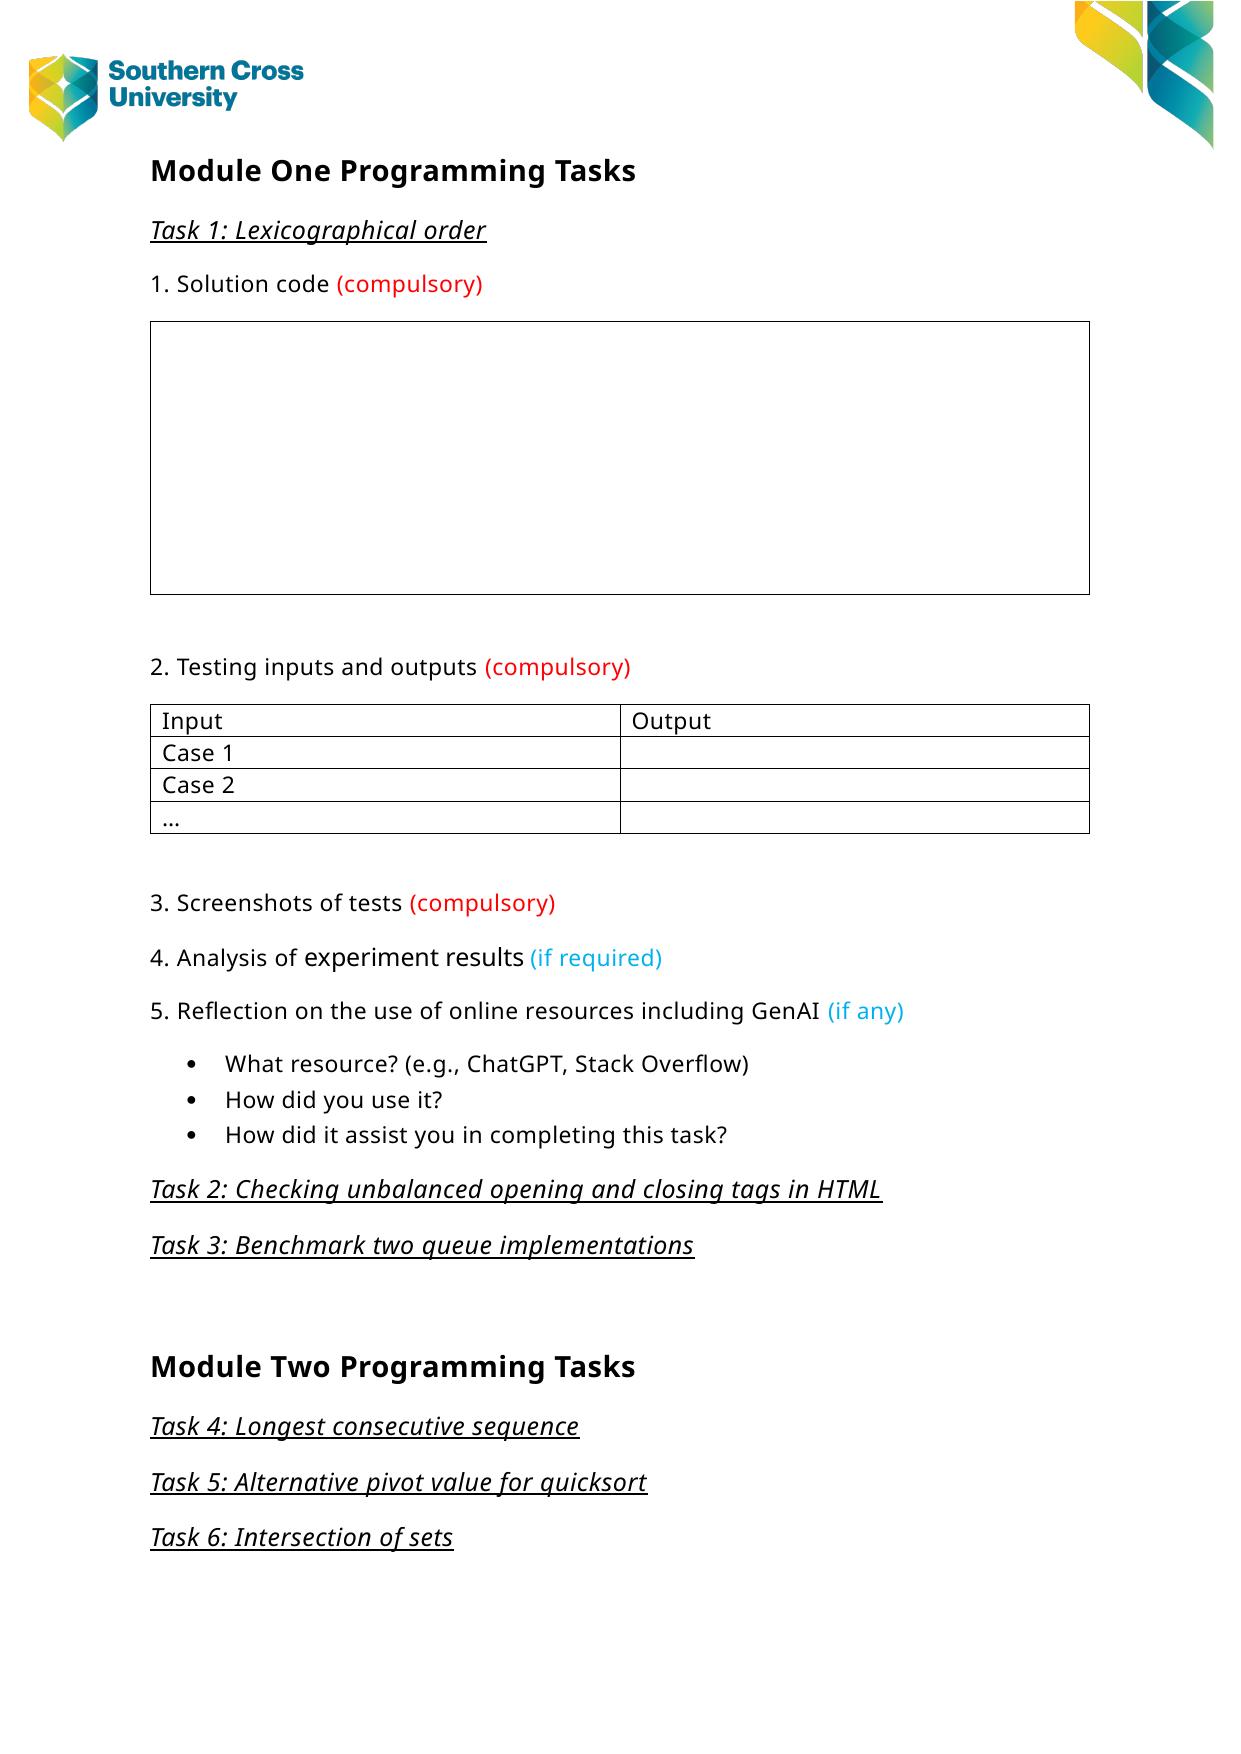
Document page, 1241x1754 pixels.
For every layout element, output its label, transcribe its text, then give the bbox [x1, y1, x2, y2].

list How did it assist you in completing this task? [187, 1119, 1090, 1151]
table_header Input [151, 705, 620, 736]
text Task 1: Lexicographical order [150, 212, 1090, 246]
text 2. Testing inputs and outputs (compulsory) [150, 651, 1090, 682]
text Task 5: Alternative pivot value for quicksort [150, 1464, 1090, 1498]
text Task 4: Longest consecutive sequence [150, 1408, 1090, 1442]
table_cell Case 1 [151, 737, 620, 768]
table_cell [621, 737, 1089, 768]
table_header Output [621, 705, 1089, 736]
text 3. Screenshots of tests (compulsory) [150, 887, 1090, 918]
text Task 2: Checking unbalanced opening and closing tags in HTML [150, 1172, 1090, 1206]
table_header [151, 322, 1089, 594]
table_cell … [151, 802, 620, 833]
picture [1067, 1, 1214, 153]
table_cell [621, 802, 1089, 833]
table_cell Case 2 [151, 769, 620, 801]
list How did you use it? [187, 1083, 1090, 1115]
table_cell [621, 769, 1089, 801]
text 4. Analysis of experiment results (if required) [150, 939, 1090, 973]
text Module One Programming Tasks [150, 150, 1090, 190]
text Task 3: Benchmark two queue implementations [150, 1228, 1090, 1262]
text Module Two Programming Tasks [150, 1346, 1090, 1386]
text Task 6: Intersection of sets [150, 1520, 1090, 1554]
text 1. Solution code (compulsory) [150, 268, 1090, 299]
text 5. Reflection on the use of online resources including GenAI (if any) [150, 995, 1090, 1026]
list What resource? (e.g., ChatGPT, Stack Overflow) [187, 1048, 1090, 1079]
picture [20, 49, 319, 146]
